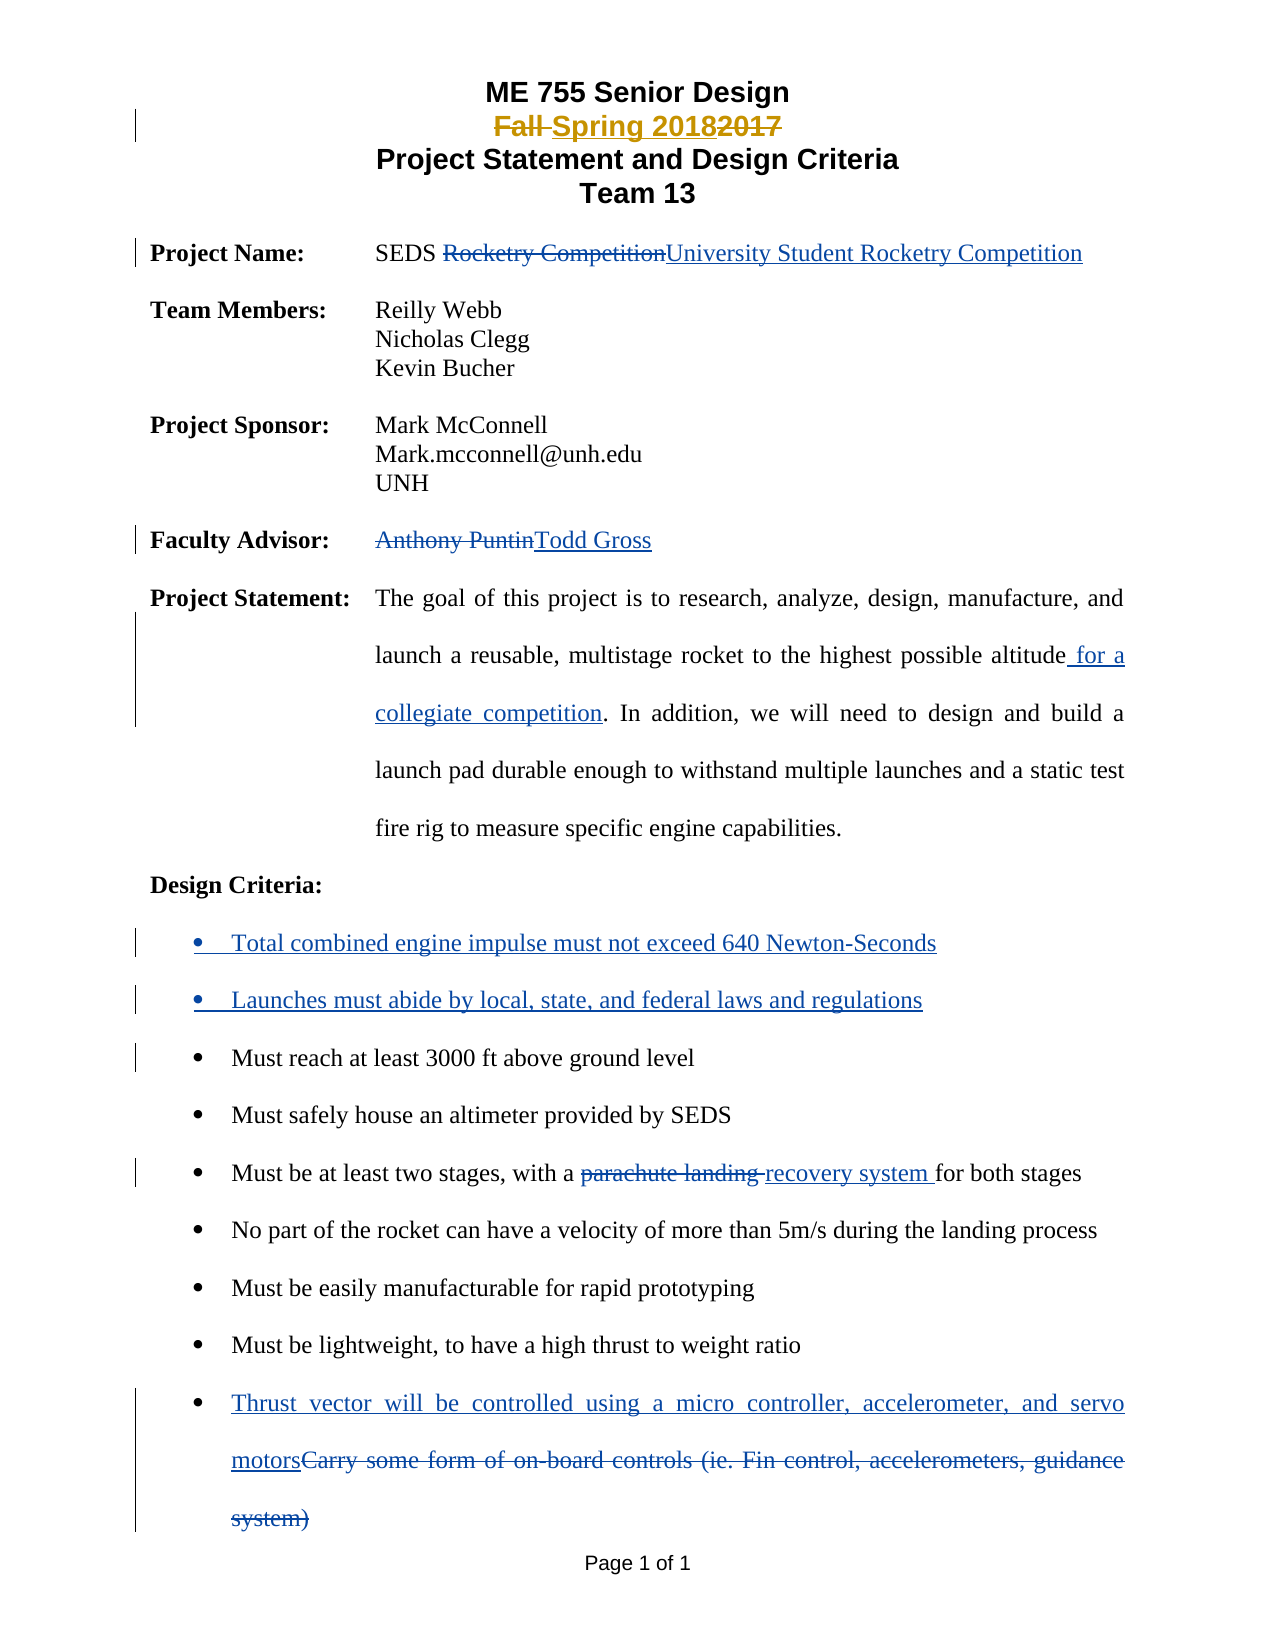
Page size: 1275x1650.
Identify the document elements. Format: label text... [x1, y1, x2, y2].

list Must be easily manufacturable for rapid prototyping [194, 1273, 1125, 1302]
text UNH [300, 468, 1125, 497]
list Must be lightweight, to have a high thrust to weight ratio [194, 1330, 1125, 1359]
text Team Members: Reilly Webb [150, 295, 1125, 324]
text Project Sponsor: Mark McConnell [150, 410, 1125, 439]
text Mark.mcconnell@unh.edu [150, 439, 1125, 468]
list No part of the rocket can have a velocity of more than 5m/s during the landing process [194, 1215, 1125, 1244]
text Design Criteria: [150, 870, 1125, 899]
list Must safely house an altimeter provided by SEDS [194, 1100, 1125, 1129]
text Faculty Advisor: [150, 525, 1125, 554]
text Project Name: SEDS [150, 238, 1125, 267]
list Must reach at least 3000 ft above ground level [194, 1043, 1125, 1072]
text Kevin Bucher [150, 353, 1125, 382]
list Must be at least two stages, with a for both stages [194, 1158, 1125, 1187]
text Project Statement and Design Criteria [150, 142, 1125, 176]
text Team 13 [150, 176, 1125, 209]
text ME 755 Senior Design [150, 75, 1125, 108]
text Project Statement: The goal of this project is to research, analyze, design, manufacture, and launch a reusable, multistage rocket to the highest possible altitude. In addition, we will need to design and build a launch pad durable enough to withstand multiple launches and a static test fire rig to measure specific engine capabilities. [150, 583, 1125, 842]
text Nicholas Clegg [150, 324, 1125, 353]
